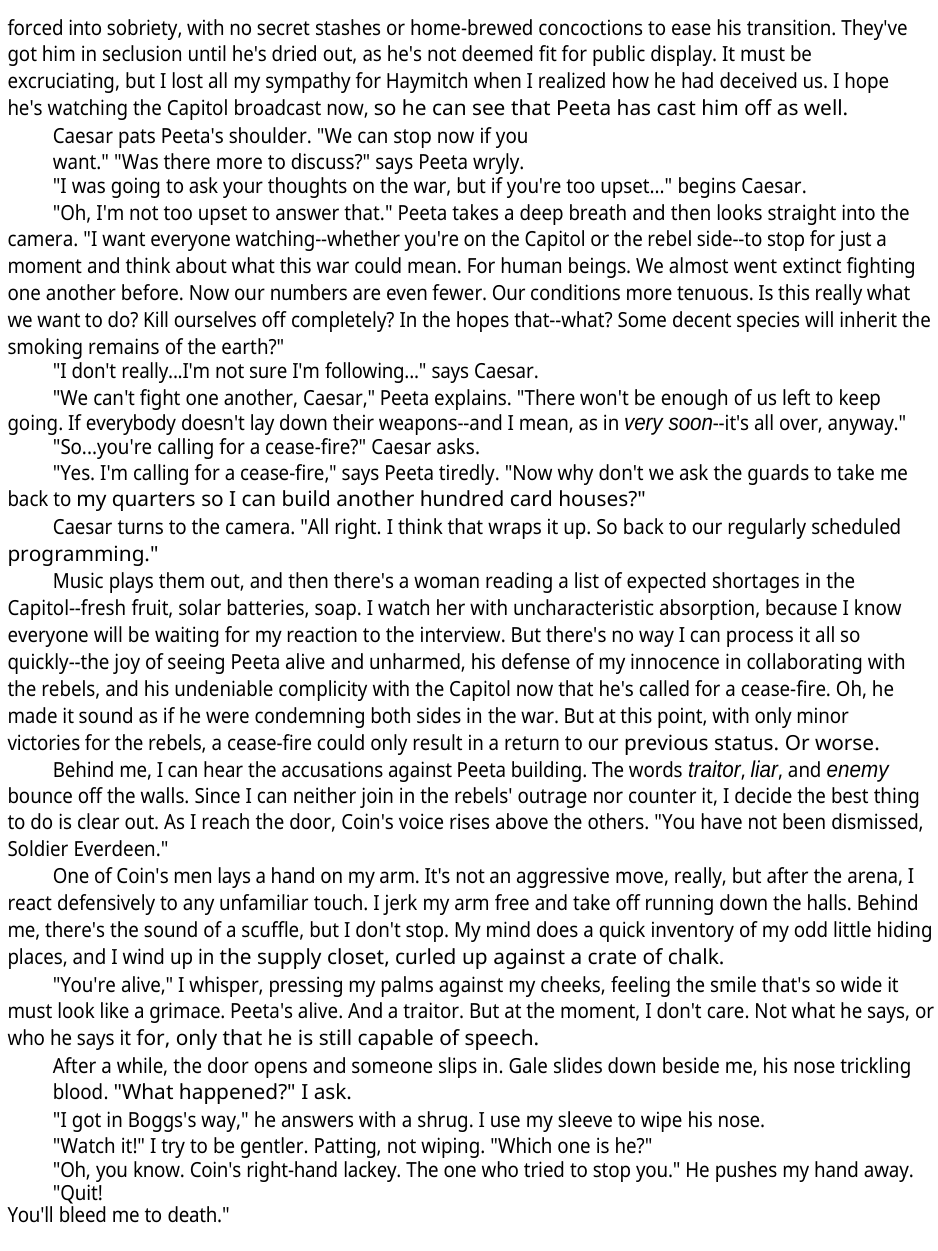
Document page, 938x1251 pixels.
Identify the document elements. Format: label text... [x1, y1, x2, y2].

text After a while, the door opens and someone slips in. Gale slides down beside me, his nose trickling blood. "What happened?" I ask. [53, 1052, 937, 1106]
text Caesar pats Peeta's shoulder. "We can stop now if you want." "Was there more to discuss?" says Peeta wryly. [53, 122, 566, 176]
text "Oh, I'm not too upset to answer that." Peeta takes a deep breath and then looks straight into the camera. "I want everyone watching--whether you're on the Capitol or the rebel side--to stop for just a moment and think about what this war could mean. For human beings. We almost went extinct fighting one another before. Now our numbers are even fewer. Our conditions more tenuous. Is this really what we want to do? Kill ourselves off completely? In the hopes that--what? Some decent species will inherit the smoking remains of the earth?" [7, 198, 937, 361]
text "I don't really...I'm not sure I'm following..." says Caesar. [53, 361, 937, 383]
text Music plays them out, and then there's a woman reading a list of expected shortages in the Capitol--fresh fruit, solar batteries, soap. I watch her with uncharacteristic absorption, because I know everyone will be waiting for my reaction to the interview. But there's no way I can process it all so quickly--the joy of seeing Peeta alive and unharmed, his defense of my innocence in collaborating with the rebels, and his undeniable complicity with the Capitol now that he's called for a cease-fire. Oh, he made it sound as if he were condemning both sides in the war. But at this point, with only minor victories for the rebels, a cease-fire could only result in a return to our previous status. Or worse. [7, 567, 919, 757]
text forced into sobriety, with no secret stashes or home-brewed concoctions to ease his transition. They've got him in seclusion until he's dried out, as he's not deemed fit for public display. It must be excruciating, but I lost all my sympathy for Haymitch when I realized how he had deceived us. I hope he's watching the Capitol broadcast now, so he can see that Peeta has cast him off as well. [7, 13, 929, 122]
text You'll bleed me to death." [7, 1205, 937, 1227]
text "I got in Boggs's way," he answers with a shrug. I use my sleeve to wipe his nose. "Watch it!" I try to be gentler. Patting, not wiping. "Which one is he?" [53, 1106, 808, 1160]
text "So...you're calling for a cease-fire?" Caesar asks. [53, 437, 937, 458]
text "Yes. I'm calling for a cease-fire," says Peeta tiredly. "Now why don't we ask the guards to take me back to my quarters so I can build another hundred card houses?" [7, 459, 937, 513]
text "We can't fight one another, Caesar," Peeta explains. "There won't be enough of us left to keep going. If everybody doesn't lay down their weapons--and I mean, as in very soon--it's all over, anyway." [7, 384, 937, 437]
text "I was going to ask your thoughts on the war, but if you're too upset..." begins Caesar. [53, 176, 937, 198]
text "You're alive," I whisper, pressing my palms against my cheeks, feeling the smile that's so wide it must look like a grimace. Peeta's alive. And a traitor. But at the moment, I don't care. Not what he says, or who he says it for, only that he is still capable of speech. [7, 971, 937, 1052]
text One of Coin's men lays a hand on my arm. It's not an aggressive move, really, but after the arena, I react defensively to any unfamiliar touch. I jerk my arm free and take off running down the halls. Behind me, there's the sound of a scuffle, but I don't stop. My mind does a quick inventory of my odd little hiding places, and I wind up in the supply closet, curled up against a crate of chalk. [7, 862, 937, 971]
text Caesar turns to the camera. "All right. I think that wraps it up. So back to our regularly scheduled programming." [7, 513, 937, 567]
text Behind me, I can hear the accusations against Peeta building. The words traitor, liar, and enemy bounce off the walls. Since I can neither join in the rebels' outrage nor counter it, I decide the best thing to do is clear out. As I reach the door, Coin's voice rises above the others. "You have not been dismissed, Soldier Everdeen." [7, 757, 926, 862]
text "Oh, you know. Coin's right-hand lackey. The one who tried to stop you." He pushes my hand away. "Quit! [53, 1160, 937, 1205]
